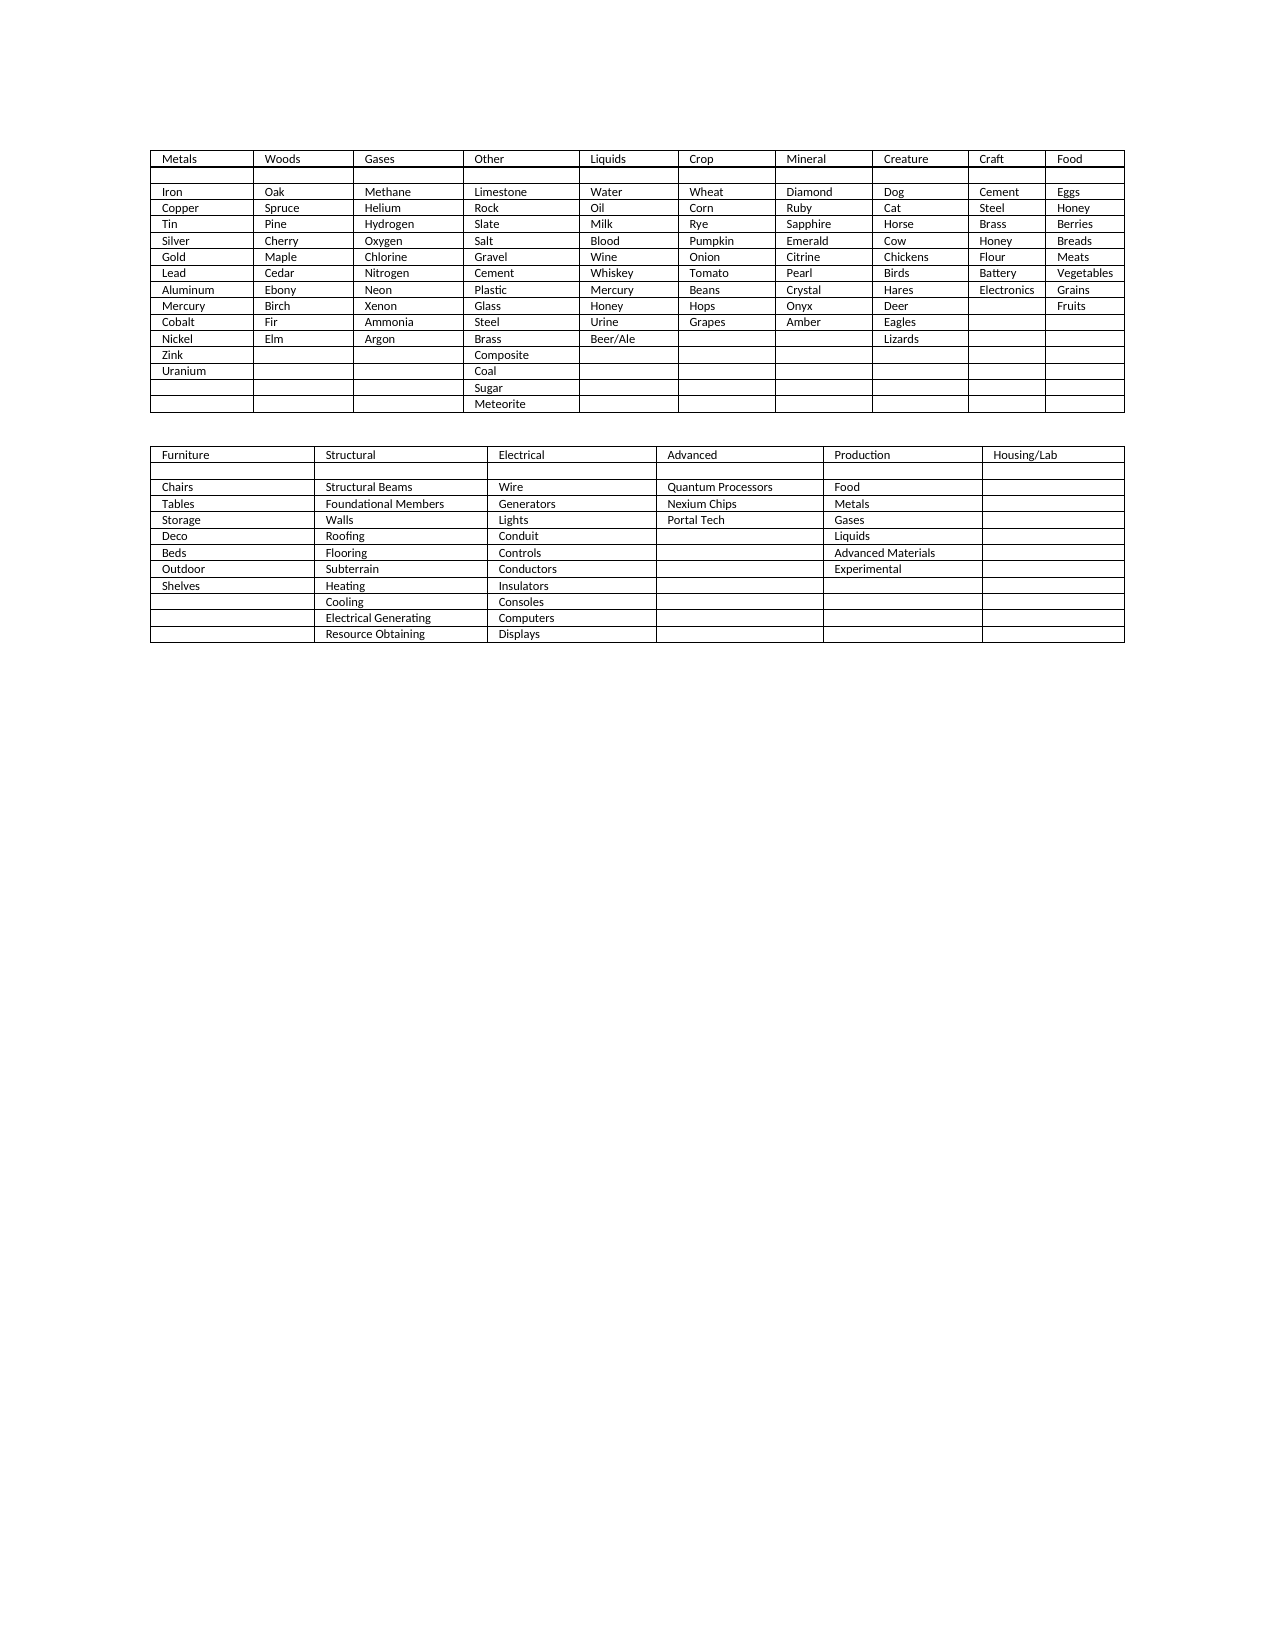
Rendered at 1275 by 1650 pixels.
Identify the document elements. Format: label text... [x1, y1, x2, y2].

table_cell Breads [1046, 233, 1124, 248]
table_cell Emerald [776, 233, 872, 248]
table_cell [776, 331, 872, 346]
table_cell [151, 396, 253, 412]
table_cell [776, 364, 872, 379]
table_cell Tomato [679, 266, 775, 281]
table_cell [679, 364, 775, 379]
table_header Mineral [776, 151, 872, 166]
table_cell Diamond [776, 184, 872, 199]
table_cell Conduit [488, 529, 656, 544]
table_cell Gravel [464, 249, 579, 264]
table_cell Nickel [151, 331, 253, 346]
table_cell Liquids [824, 529, 982, 544]
table_cell Slate [464, 216, 579, 232]
table_cell Onion [679, 249, 775, 264]
table_cell Beds [151, 545, 314, 560]
table_cell Lizards [873, 331, 968, 346]
table_cell [873, 364, 968, 379]
table_cell Advanced Materials [824, 545, 982, 560]
table_cell [254, 380, 353, 395]
table_cell [983, 480, 1124, 495]
table_cell [679, 331, 775, 346]
table_cell Onyx [776, 298, 872, 313]
table_cell [254, 364, 353, 379]
table_cell Gases [824, 512, 982, 528]
table_cell [824, 627, 982, 642]
table_cell Dog [873, 184, 968, 199]
table_cell Meats [1046, 249, 1124, 264]
table_cell [983, 561, 1124, 577]
table_cell Chairs [151, 480, 314, 495]
table_cell Aluminum [151, 282, 253, 297]
table_cell Generators [488, 496, 656, 511]
table_cell Sugar [464, 380, 579, 395]
table_cell [873, 380, 968, 395]
table_cell Helium [354, 200, 463, 215]
table_cell [657, 561, 823, 577]
table_cell Fruits [1046, 298, 1124, 313]
table_cell [983, 463, 1124, 478]
table_cell Milk [580, 216, 678, 232]
table_header Furniture [151, 447, 314, 462]
table_cell Deco [151, 529, 314, 544]
table_cell [1046, 168, 1124, 183]
table_cell Argon [354, 331, 463, 346]
table_cell Glass [464, 298, 579, 313]
table_cell [580, 380, 678, 395]
table_cell [824, 610, 982, 626]
table_cell Coal [464, 364, 579, 379]
table_cell Rock [464, 200, 579, 215]
table_cell [873, 396, 968, 412]
table_cell [151, 610, 314, 626]
table_cell Portal Tech [657, 512, 823, 528]
table_header Other [464, 151, 579, 166]
table_header Structural [315, 447, 487, 462]
table_cell Vegetables [1046, 266, 1124, 281]
table_cell Flooring [315, 545, 487, 560]
table_cell Fir [254, 315, 353, 330]
table_cell Cat [873, 200, 968, 215]
table_cell Insulators [488, 578, 656, 593]
table_cell Nexium Chips [657, 496, 823, 511]
table_cell [1046, 364, 1124, 379]
table_cell Wire [488, 480, 656, 495]
table_cell [580, 396, 678, 412]
table_cell [679, 396, 775, 412]
table_cell Cement [464, 266, 579, 281]
table_cell Subterrain [315, 561, 487, 577]
table_header Crop [679, 151, 775, 166]
table_cell [354, 380, 463, 395]
table_cell Blood [580, 233, 678, 248]
table_cell [679, 168, 775, 183]
table_cell [657, 578, 823, 593]
table_cell Honey [580, 298, 678, 313]
table_cell [1046, 347, 1124, 363]
table_cell Gold [151, 249, 253, 264]
table_cell [1046, 396, 1124, 412]
table_cell [151, 463, 314, 478]
table_cell Chickens [873, 249, 968, 264]
table_cell Walls [315, 512, 487, 528]
table_cell Oak [254, 184, 353, 199]
table_cell Salt [464, 233, 579, 248]
table_cell Beer/Ale [580, 331, 678, 346]
table_cell [151, 594, 314, 609]
table_cell Berries [1046, 216, 1124, 232]
table_header Craft [969, 151, 1045, 166]
table_cell [983, 496, 1124, 511]
table_cell [464, 168, 579, 183]
table_cell Eggs [1046, 184, 1124, 199]
table_header Food [1046, 151, 1124, 166]
table_cell [776, 396, 872, 412]
table_cell [354, 347, 463, 363]
table_cell Copper [151, 200, 253, 215]
table_cell [679, 380, 775, 395]
table_cell Elm [254, 331, 353, 346]
table_cell [983, 578, 1124, 593]
table_cell Hops [679, 298, 775, 313]
table_cell Oil [580, 200, 678, 215]
table_cell Cedar [254, 266, 353, 281]
table_cell Wheat [679, 184, 775, 199]
table_cell [254, 396, 353, 412]
table_cell Cooling [315, 594, 487, 609]
table_cell Heating [315, 578, 487, 593]
table_cell Roofing [315, 529, 487, 544]
table_cell [354, 396, 463, 412]
table_cell Methane [354, 184, 463, 199]
table_cell Steel [464, 315, 579, 330]
table_cell Resource Obtaining [315, 627, 487, 642]
table_cell Birds [873, 266, 968, 281]
table_cell Battery [969, 266, 1045, 281]
table_cell [969, 380, 1045, 395]
table_cell [873, 347, 968, 363]
table_cell [151, 627, 314, 642]
table_cell Computers [488, 610, 656, 626]
table_cell [873, 168, 968, 183]
table_cell Sapphire [776, 216, 872, 232]
table_cell Food [824, 480, 982, 495]
table_cell Ebony [254, 282, 353, 297]
table_cell Lights [488, 512, 656, 528]
table_cell [657, 463, 823, 478]
table_cell Wine [580, 249, 678, 264]
table_cell Meteorite [464, 396, 579, 412]
table_cell Beans [679, 282, 775, 297]
table_cell [354, 168, 463, 183]
table_cell Hares [873, 282, 968, 297]
table_cell Limestone [464, 184, 579, 199]
table_cell [315, 463, 487, 478]
table_cell Pumpkin [679, 233, 775, 248]
table_cell Cement [969, 184, 1045, 199]
table_cell [969, 315, 1045, 330]
table_cell Pine [254, 216, 353, 232]
table_cell Electrical Generating [315, 610, 487, 626]
table_cell Hydrogen [354, 216, 463, 232]
table_cell [1046, 315, 1124, 330]
table_cell Lead [151, 266, 253, 281]
table_cell Urine [580, 315, 678, 330]
table_cell Structural Beams [315, 480, 487, 495]
table_cell [151, 168, 253, 183]
table_cell Outdoor [151, 561, 314, 577]
table_cell [254, 168, 353, 183]
table_cell Uranium [151, 364, 253, 379]
table_cell Whiskey [580, 266, 678, 281]
table_cell Displays [488, 627, 656, 642]
table_cell [969, 298, 1045, 313]
table_cell [776, 380, 872, 395]
table_cell Amber [776, 315, 872, 330]
table_cell Birch [254, 298, 353, 313]
table_cell Tin [151, 216, 253, 232]
table_cell Brass [464, 331, 579, 346]
table_cell Horse [873, 216, 968, 232]
table_cell [254, 347, 353, 363]
table_cell [1046, 331, 1124, 346]
table_cell Oxygen [354, 233, 463, 248]
table_cell Spruce [254, 200, 353, 215]
table_cell Metals [824, 496, 982, 511]
table_cell [983, 594, 1124, 609]
table_header Production [824, 447, 982, 462]
table_cell Honey [969, 233, 1045, 248]
table_cell Maple [254, 249, 353, 264]
table_cell Crystal [776, 282, 872, 297]
table_cell [776, 347, 872, 363]
table_cell Conductors [488, 561, 656, 577]
table_cell [657, 627, 823, 642]
table_cell Plastic [464, 282, 579, 297]
table_cell [580, 347, 678, 363]
table_cell Nitrogen [354, 266, 463, 281]
table_header Creature [873, 151, 968, 166]
table_cell [580, 168, 678, 183]
table_cell [969, 347, 1045, 363]
table_cell [969, 364, 1045, 379]
table_cell Water [580, 184, 678, 199]
table_cell Mercury [580, 282, 678, 297]
table_cell Mercury [151, 298, 253, 313]
table_header Metals [151, 151, 253, 166]
table_cell Corn [679, 200, 775, 215]
table_cell Deer [873, 298, 968, 313]
table_header Advanced [657, 447, 823, 462]
table_cell [983, 512, 1124, 528]
table_cell [657, 545, 823, 560]
table_cell Silver [151, 233, 253, 248]
table_cell Experimental [824, 561, 982, 577]
table_cell Storage [151, 512, 314, 528]
table_cell [969, 168, 1045, 183]
table_cell [776, 168, 872, 183]
table_cell Pearl [776, 266, 872, 281]
table_cell [824, 463, 982, 478]
table_cell Citrine [776, 249, 872, 264]
table_cell [151, 380, 253, 395]
table_cell Eagles [873, 315, 968, 330]
table_cell Brass [969, 216, 1045, 232]
table_cell Rye [679, 216, 775, 232]
table_cell Chlorine [354, 249, 463, 264]
table_cell [983, 545, 1124, 560]
table_cell [824, 594, 982, 609]
table_cell Honey [1046, 200, 1124, 215]
table_cell Shelves [151, 578, 314, 593]
table_header Electrical [488, 447, 656, 462]
table_cell [983, 610, 1124, 626]
table_cell [1046, 380, 1124, 395]
table_cell Tables [151, 496, 314, 511]
table_cell [679, 347, 775, 363]
table_cell Cherry [254, 233, 353, 248]
table_cell Ruby [776, 200, 872, 215]
table_header Housing/Lab [983, 447, 1124, 462]
table_cell [354, 364, 463, 379]
table_cell Iron [151, 184, 253, 199]
table_cell Electronics [969, 282, 1045, 297]
table_cell Grapes [679, 315, 775, 330]
table_cell [969, 396, 1045, 412]
table_header Gases [354, 151, 463, 166]
table_header Liquids [580, 151, 678, 166]
table_cell Ammonia [354, 315, 463, 330]
table_cell Zink [151, 347, 253, 363]
table_cell [657, 610, 823, 626]
table_cell Cow [873, 233, 968, 248]
table_cell Consoles [488, 594, 656, 609]
table_cell Grains [1046, 282, 1124, 297]
table_cell Composite [464, 347, 579, 363]
table_cell Neon [354, 282, 463, 297]
table_cell Quantum Processors [657, 480, 823, 495]
table_cell Flour [969, 249, 1045, 264]
table_cell [657, 529, 823, 544]
table_cell Steel [969, 200, 1045, 215]
table_cell [580, 364, 678, 379]
table_header Woods [254, 151, 353, 166]
table_cell Xenon [354, 298, 463, 313]
table_cell [488, 463, 656, 478]
table_cell [983, 529, 1124, 544]
table_cell [824, 578, 982, 593]
table_cell Cobalt [151, 315, 253, 330]
table_cell Foundational Members [315, 496, 487, 511]
table_cell [983, 627, 1124, 642]
table_cell [969, 331, 1045, 346]
table_cell [657, 594, 823, 609]
table_cell Controls [488, 545, 656, 560]
